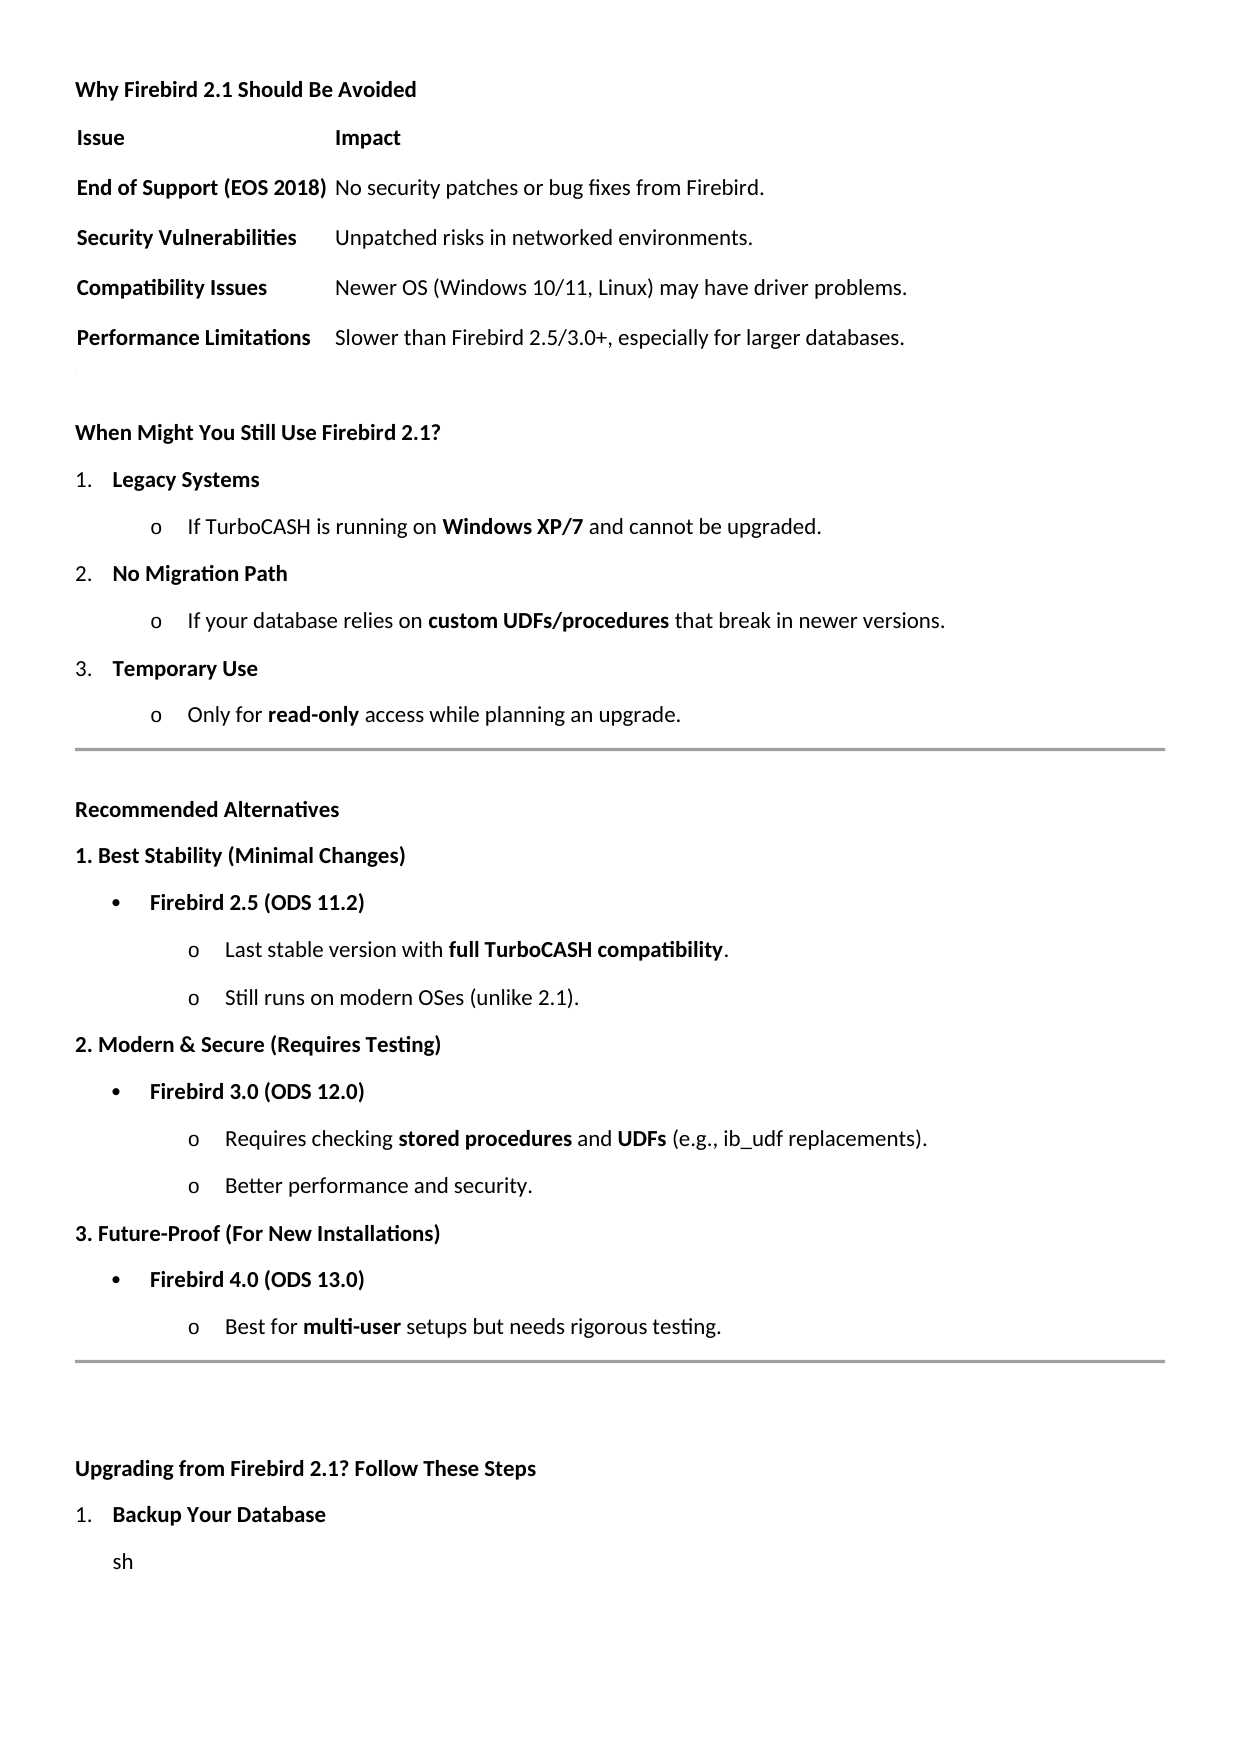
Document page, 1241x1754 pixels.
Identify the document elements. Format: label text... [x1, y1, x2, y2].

text sh [112, 1547, 1165, 1575]
table_header Issue [75, 122, 333, 172]
text Why Firebird 2.1 Should Be Avoided [75, 75, 1165, 103]
text 1. Best Stability (Minimal Changes) [75, 842, 1165, 870]
table_cell Security Vulnerabilities [75, 222, 333, 272]
table_cell Newer OS (Windows 10/11, Linux) may have driver problems. [333, 272, 914, 321]
table_header Impact [333, 122, 914, 172]
table_cell Performance Limitations [75, 321, 333, 371]
table_cell Compatibility Issues [75, 272, 333, 321]
text Recommended Alternatives [75, 795, 1165, 823]
list Firebird 4.0 (ODS 13.0) [112, 1266, 1165, 1294]
text 2. Modern & Secure (Requires Testing) [75, 1030, 1165, 1058]
list Still runs on modern OSes (unlike 2.1). [187, 983, 1165, 1011]
list Firebird 2.5 (ODS 11.2) [112, 888, 1165, 917]
list Last stable version with full TurboCASH compatibility. [187, 935, 1165, 964]
list Firebird 3.0 (ODS 12.0) [112, 1077, 1165, 1105]
table_cell Slower than Firebird 2.5/3.0+, especially for larger databases. [333, 321, 914, 371]
text 3. Future-Proof (For New Installations) [75, 1219, 1165, 1247]
text When Might You Still Use Firebird 2.1? [75, 418, 1165, 446]
list Legacy Systems [75, 465, 1165, 493]
list If your database relies on custom UDFs/procedures that break in newer versions. [150, 606, 1165, 635]
list No Migration Path [75, 559, 1165, 587]
list Best for multi-user setups but needs rigorous testing. [187, 1312, 1165, 1341]
list Temporary Use [75, 654, 1165, 682]
list Only for read-only access while planning an upgrade. [150, 701, 1165, 729]
list Backup Your Database [75, 1501, 1165, 1528]
list Requires checking stored procedures and UDFs (e.g., ib_udf replacements). [187, 1124, 1165, 1152]
text Upgrading from Firebird 2.1? Follow These Steps [75, 1454, 1165, 1482]
table_cell No security patches or bug fixes from Firebird. [333, 172, 914, 222]
table_cell End of Support (EOS 2018) [75, 172, 333, 222]
list Better performance and security. [187, 1171, 1165, 1200]
list If TurboCASH is running on Windows XP/7 and cannot be upgraded. [150, 512, 1165, 541]
table_cell Unpatched risks in networked environments. [333, 222, 914, 272]
